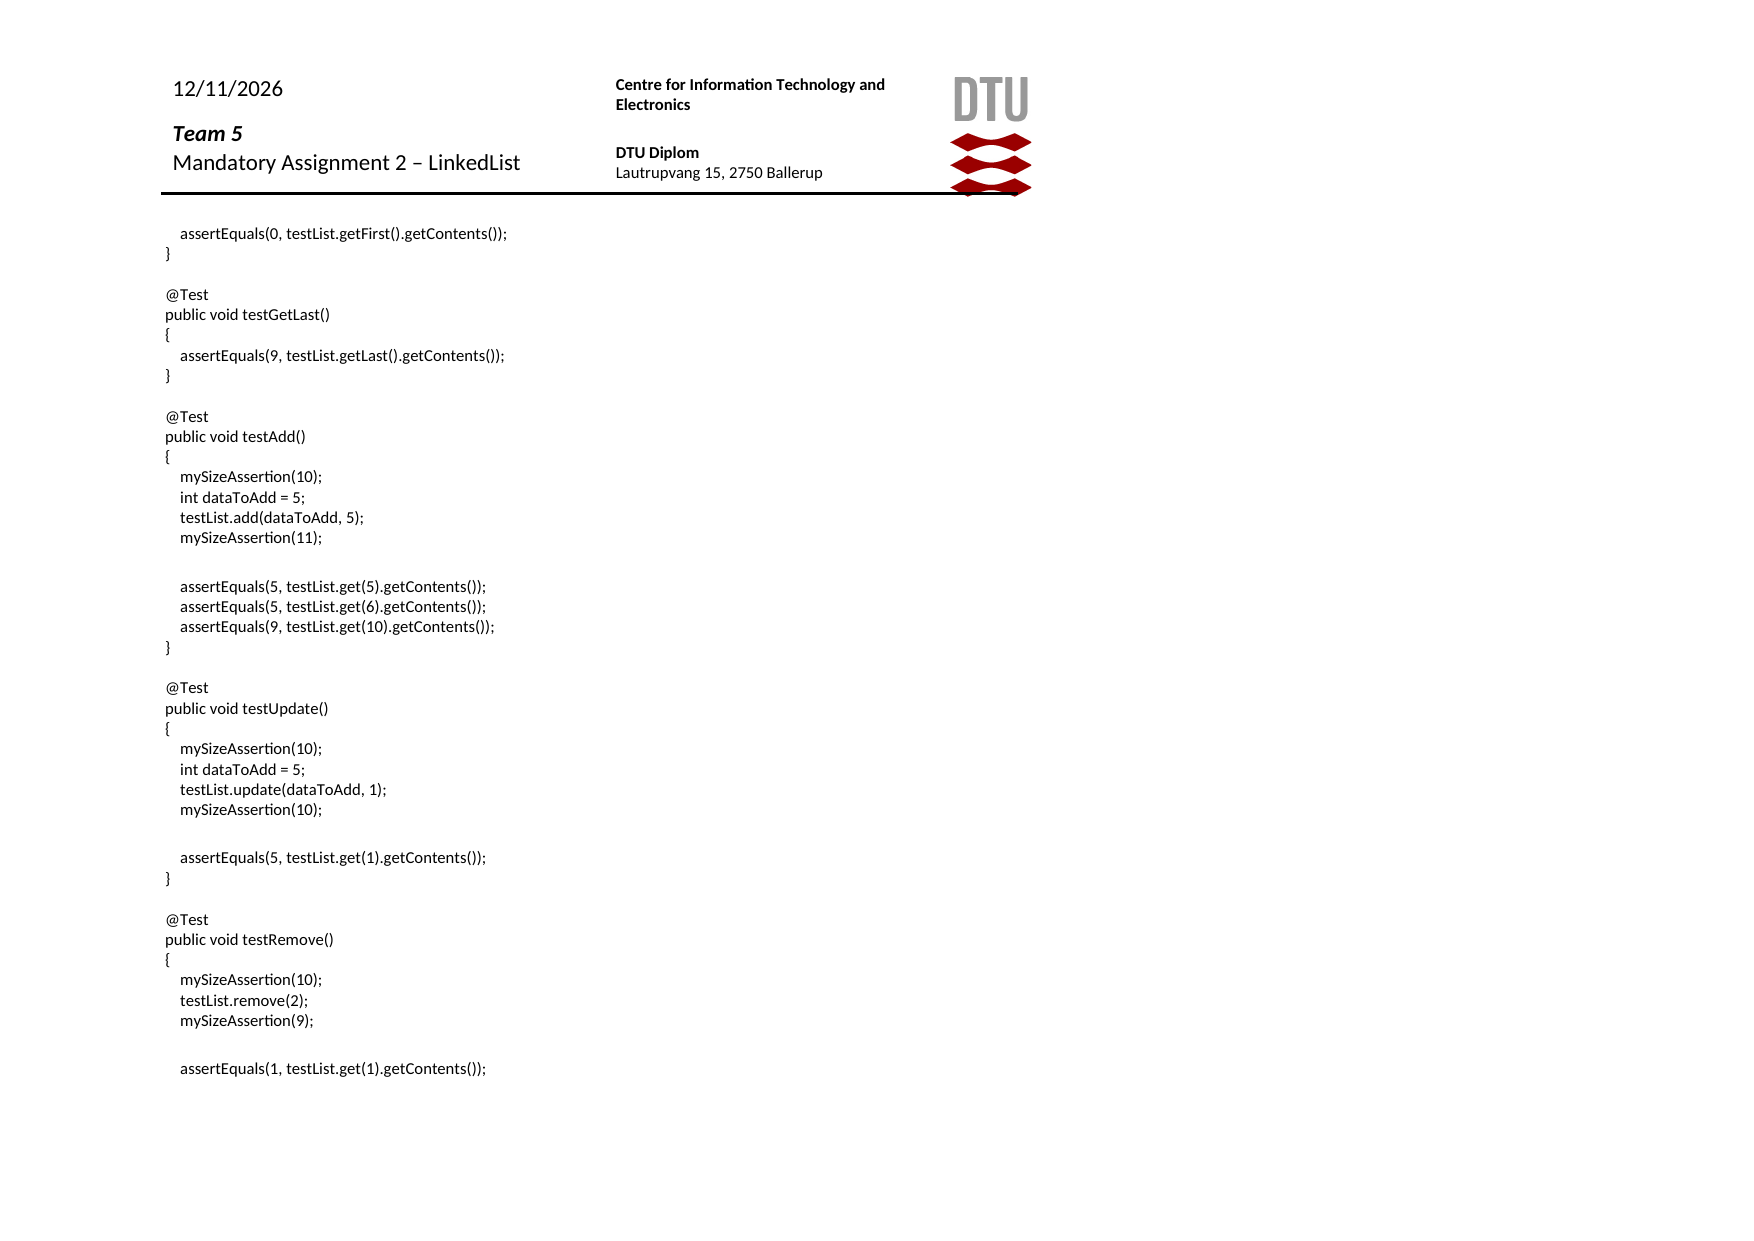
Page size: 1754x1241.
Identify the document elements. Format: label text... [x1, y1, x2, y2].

text testList.update(dataToAdd, 1); [150, 779, 1604, 799]
text assertEquals(5, testList.get(6).getContents()); [150, 596, 1604, 617]
text mySizeAssertion(10); [150, 970, 1604, 990]
text assertEquals(5, testList.get(5).getContents()); [150, 576, 1604, 596]
text @Test [150, 406, 1604, 426]
text assertEquals(5, testList.get(1).getContents()); [150, 848, 1604, 868]
text assertEquals(9, testList.getLast().getContents()); [150, 345, 1604, 365]
text testList.remove(2); [150, 990, 1604, 1010]
text mySizeAssertion(9); [150, 1010, 1604, 1031]
text @Test [150, 678, 1604, 698]
text mySizeAssertion(11); [150, 528, 1604, 548]
text assertEquals(9, testList.get(10).getContents()); [150, 617, 1604, 637]
text } [150, 868, 1604, 888]
text { [150, 324, 1604, 345]
text mySizeAssertion(10); [150, 738, 1604, 759]
text public void testRemove() [150, 929, 1604, 949]
text { [150, 718, 1604, 738]
text { [150, 949, 1604, 970]
text testList.add(dataToAdd, 5); [150, 507, 1604, 528]
text public void testGetLast() [150, 304, 1604, 324]
text @Test [150, 909, 1604, 929]
text int dataToAdd = 5; [150, 487, 1604, 507]
text assertEquals(0, testList.getFirst().getContents()); [150, 223, 1604, 243]
text @Test [150, 284, 1604, 304]
text } [150, 637, 1604, 657]
text assertEquals(1, testList.get(1).getContents()); [150, 1059, 1604, 1079]
text public void testUpdate() [150, 698, 1604, 718]
text mySizeAssertion(10); [150, 467, 1604, 487]
text int dataToAdd = 5; [150, 759, 1604, 779]
text public void testAdd() [150, 426, 1604, 446]
text mySizeAssertion(10); [150, 799, 1604, 820]
picture [950, 77, 1032, 197]
text } [150, 243, 1604, 264]
text } [150, 365, 1604, 386]
text { [150, 446, 1604, 467]
